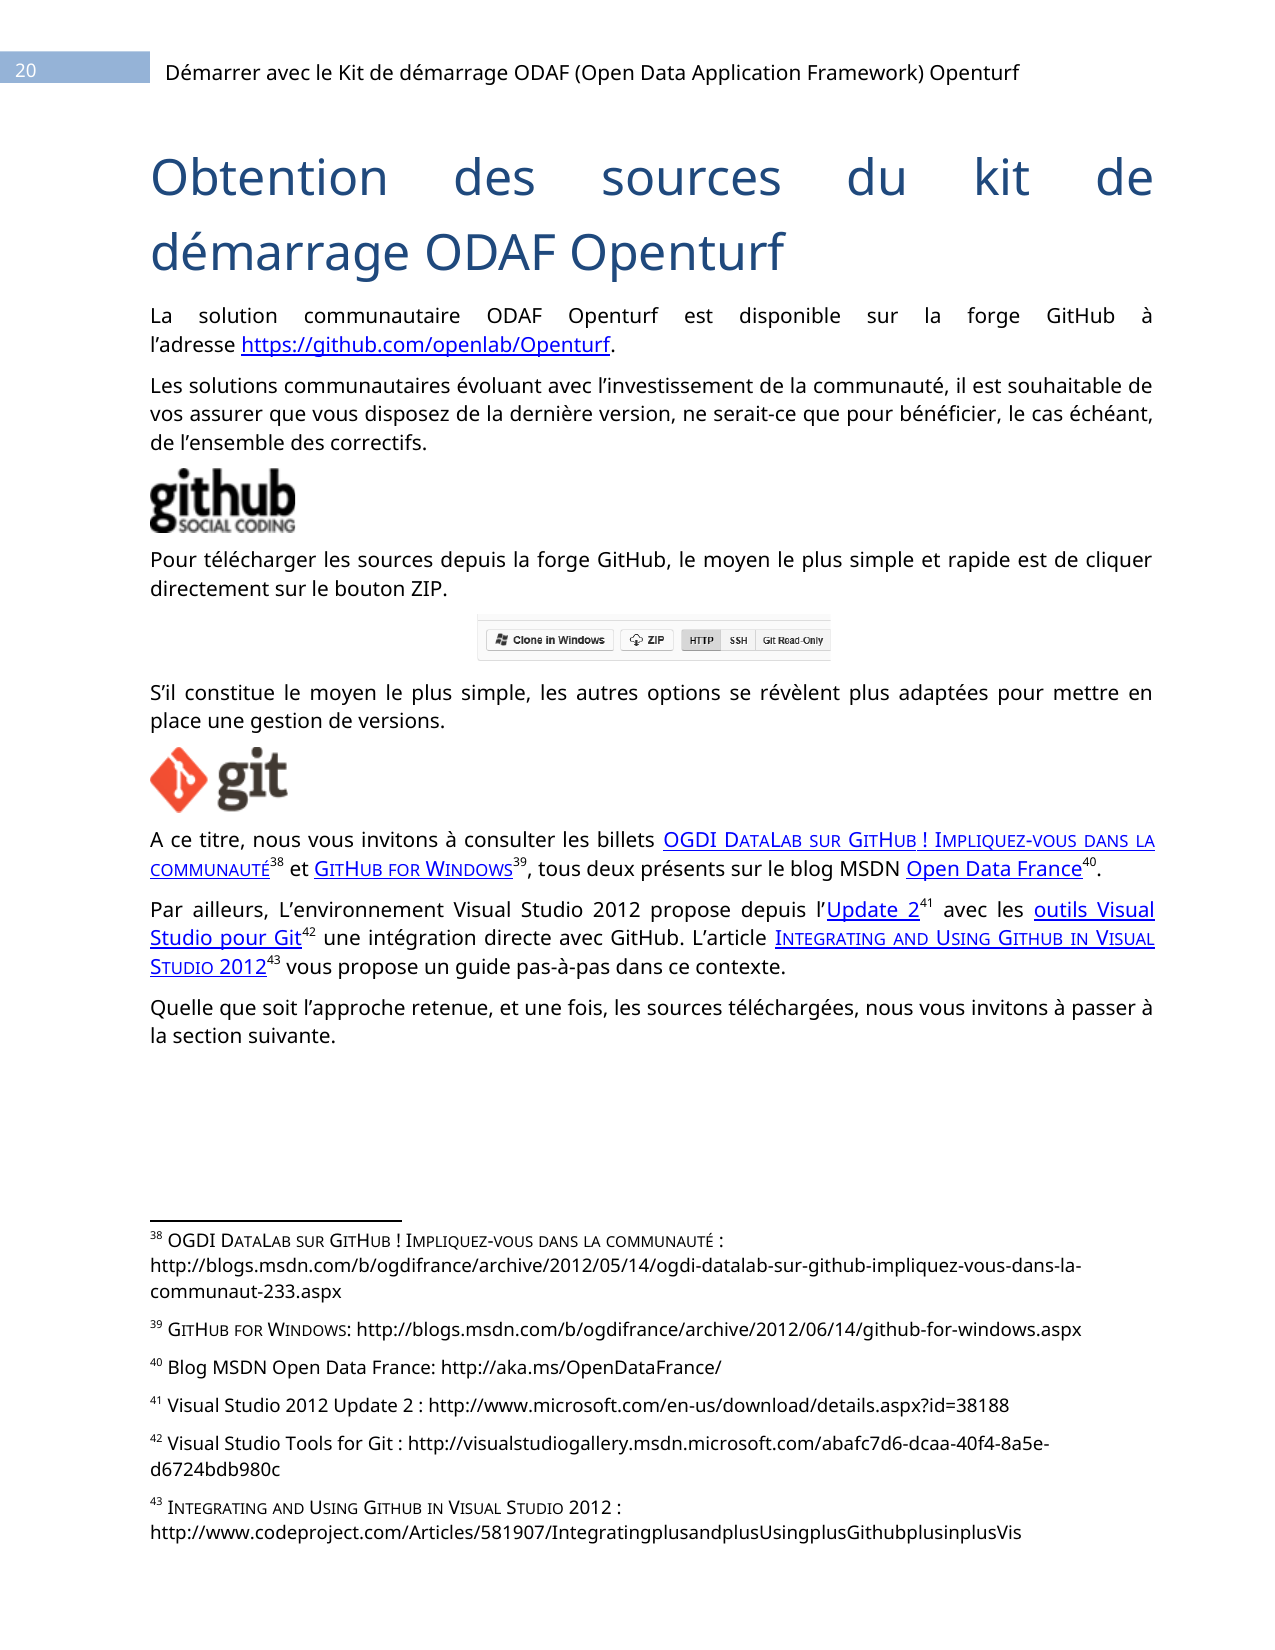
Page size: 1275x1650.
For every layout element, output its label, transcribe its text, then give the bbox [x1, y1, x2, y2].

subtitle Obtention des sources du kit de démarrage ODAF Openturf [150, 135, 1155, 285]
text Quelle que soit l’approche retenue, et une fois, les sources téléchargées, nous vous invitons à passer à la section suivante. [150, 993, 1155, 1049]
picture [150, 468, 296, 533]
picture [150, 747, 288, 813]
text S’il constitue le moyen le plus simple, les autres options se révèlent plus adaptées pour mettre en place une gestion de versions. [150, 678, 1155, 735]
text A ce titre, nous vous invitons à consulter les billets OGDI DataLab sur GitHub ! Impliquez-vous dans la communauté et GitHub for Windows, tous deux présents sur le blog MSDN Open Data France. [150, 826, 1155, 882]
picture [474, 614, 831, 666]
text Par ailleurs, L’environnement Visual Studio 2012 propose depuis l’Update 2 avec les outils Visual Studio pour Git une intégration directe avec GitHub. L’article Integrating and Using Github in Visual Studio 2012 vous propose un guide pas-à-pas dans ce contexte. [150, 895, 1155, 980]
text Les solutions communautaires évoluant avec l’investissement de la communauté, il est souhaitable de vos assurer que vous disposez de la dernière version, ne serait-ce que pour bénéficier, le cas échéant, de l’ensemble des correctifs. [150, 371, 1155, 456]
text La solution communautaire ODAF Openturf est disponible sur la forge GitHub à l’adresse https://github.com/openlab/Openturf. [150, 302, 1155, 358]
text Pour télécharger les sources depuis la forge GitHub, le moyen le plus simple et rapide est de cliquer directement sur le bouton ZIP. [150, 545, 1155, 602]
